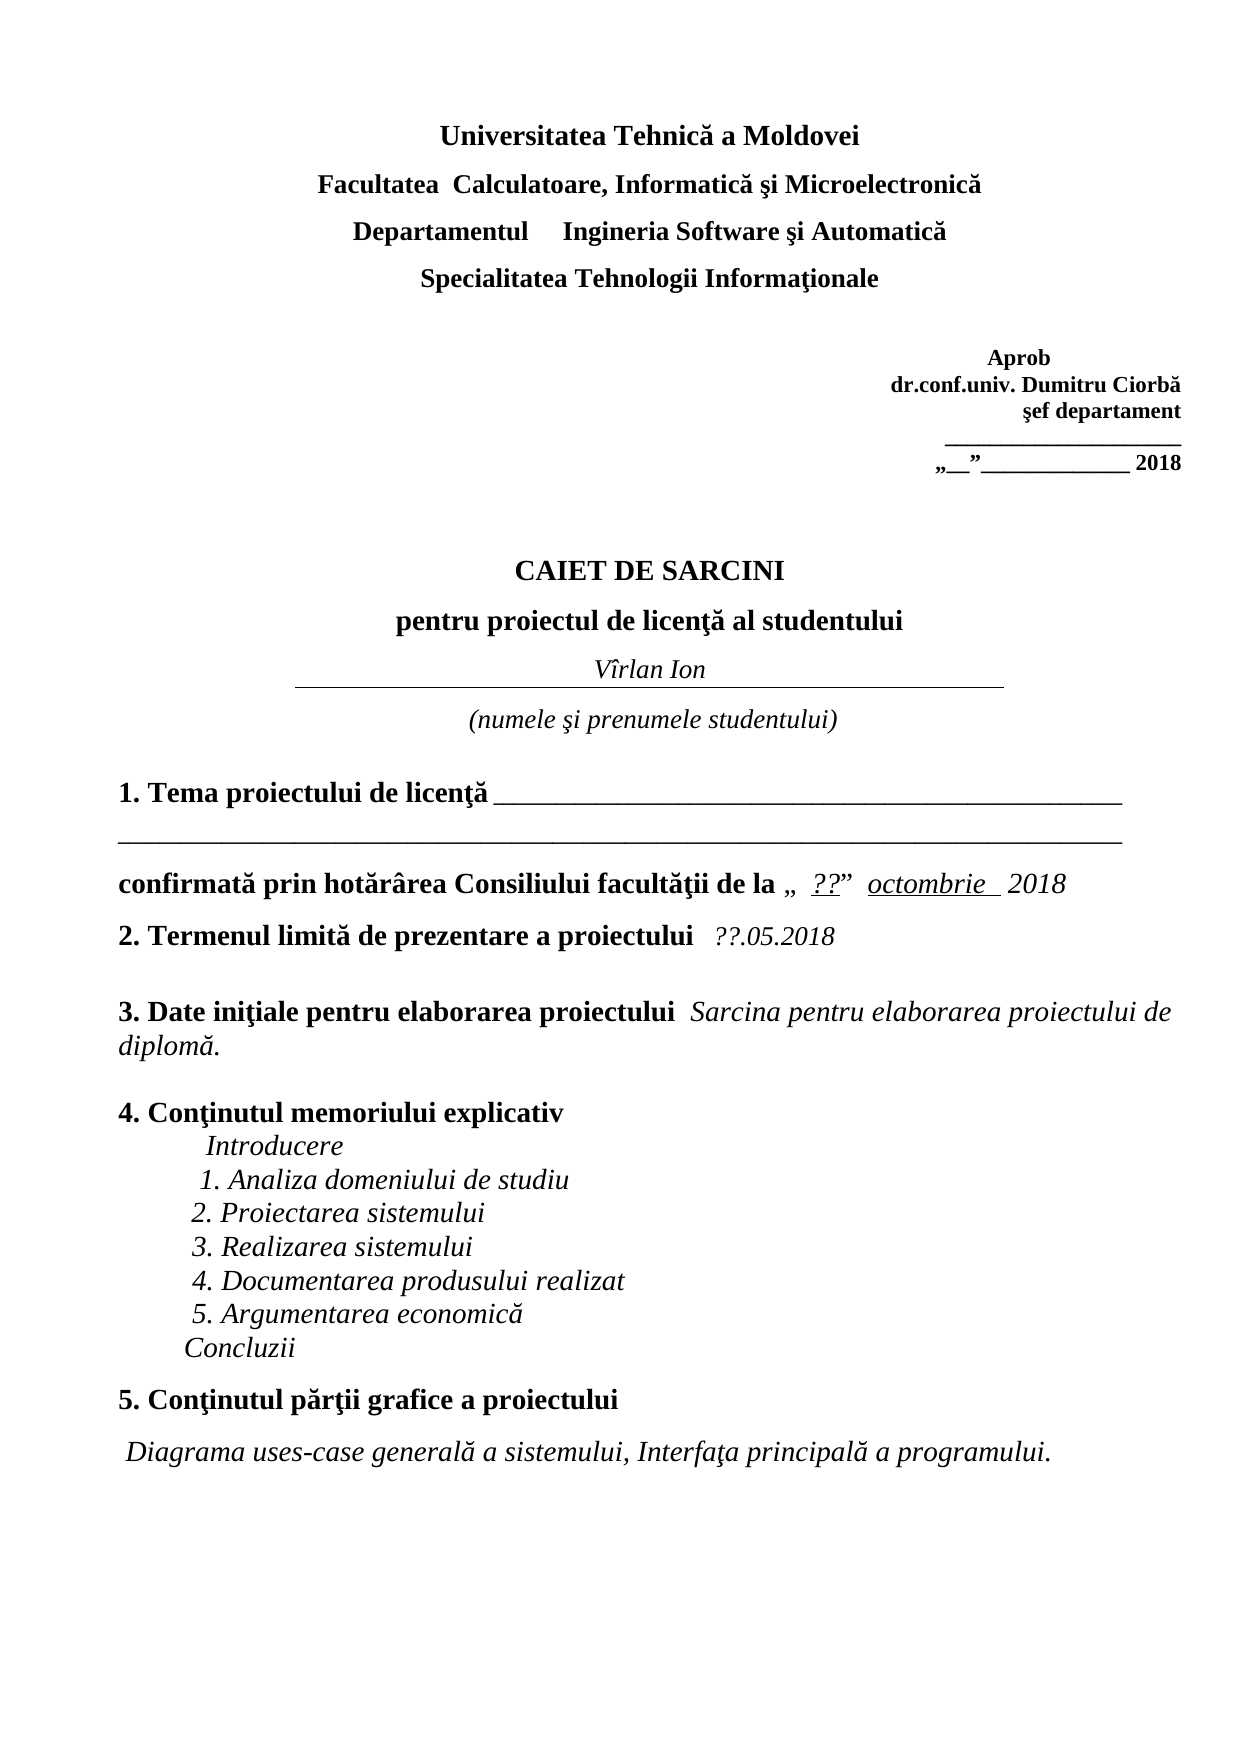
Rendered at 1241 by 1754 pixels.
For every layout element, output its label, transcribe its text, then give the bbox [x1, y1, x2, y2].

text „__”_____________ 2018 [856, 449, 1181, 475]
text dr.conf.univ. Dumitru Ciorbă [652, 371, 1181, 397]
text Universitatea Tehnică a Moldovei [118, 118, 1181, 152]
text 1. Tema proiectului de licenţă [118, 776, 1181, 809]
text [118, 1434, 1181, 1468]
text 5. Argumentarea economică [118, 1296, 1181, 1330]
text 2. Proiectarea sistemului [118, 1196, 1181, 1229]
text 4. Documentarea produsului realizat [118, 1263, 1181, 1296]
text 2. Termenul limită de prezentare a proiectului ??.05.2018 [118, 918, 1181, 952]
text şef departament [856, 397, 1181, 423]
text Aprob [856, 344, 1181, 371]
text Facultatea Calculatoare, Informatică şi Microelectronică [118, 168, 1181, 199]
text Specialitatea Tehnologii Informaţionale [118, 262, 1181, 293]
text 3. Date iniţiale pentru elaborarea proiectului Sarcina pentru elaborarea proiectului de diplomă. [118, 994, 1181, 1061]
text 5. Conţinutul părţii grafice a proiectului [118, 1382, 1181, 1416]
text Introducere [118, 1128, 1181, 1162]
text Vîrlan Ion [295, 654, 1004, 687]
text CAIET DE SARCINI [118, 553, 1181, 587]
text confirmată prin hotărârea Consiliului facultăţii de la „ ??” octombrie 2018 [118, 866, 1181, 899]
text Departamentul Ingineria Software şi Automatică [118, 215, 1181, 246]
text 3. Realizarea sistemului [118, 1229, 1181, 1263]
text 4. Conţinutul memoriului explicativ [118, 1095, 1181, 1128]
text 1. Analiza domeniului de studiu [118, 1162, 1181, 1196]
text Concluzii [118, 1330, 1181, 1363]
text pentru proiectul de licenţă al studentului [118, 603, 1181, 637]
text (numele şi prenumele studentului) [118, 703, 1181, 734]
